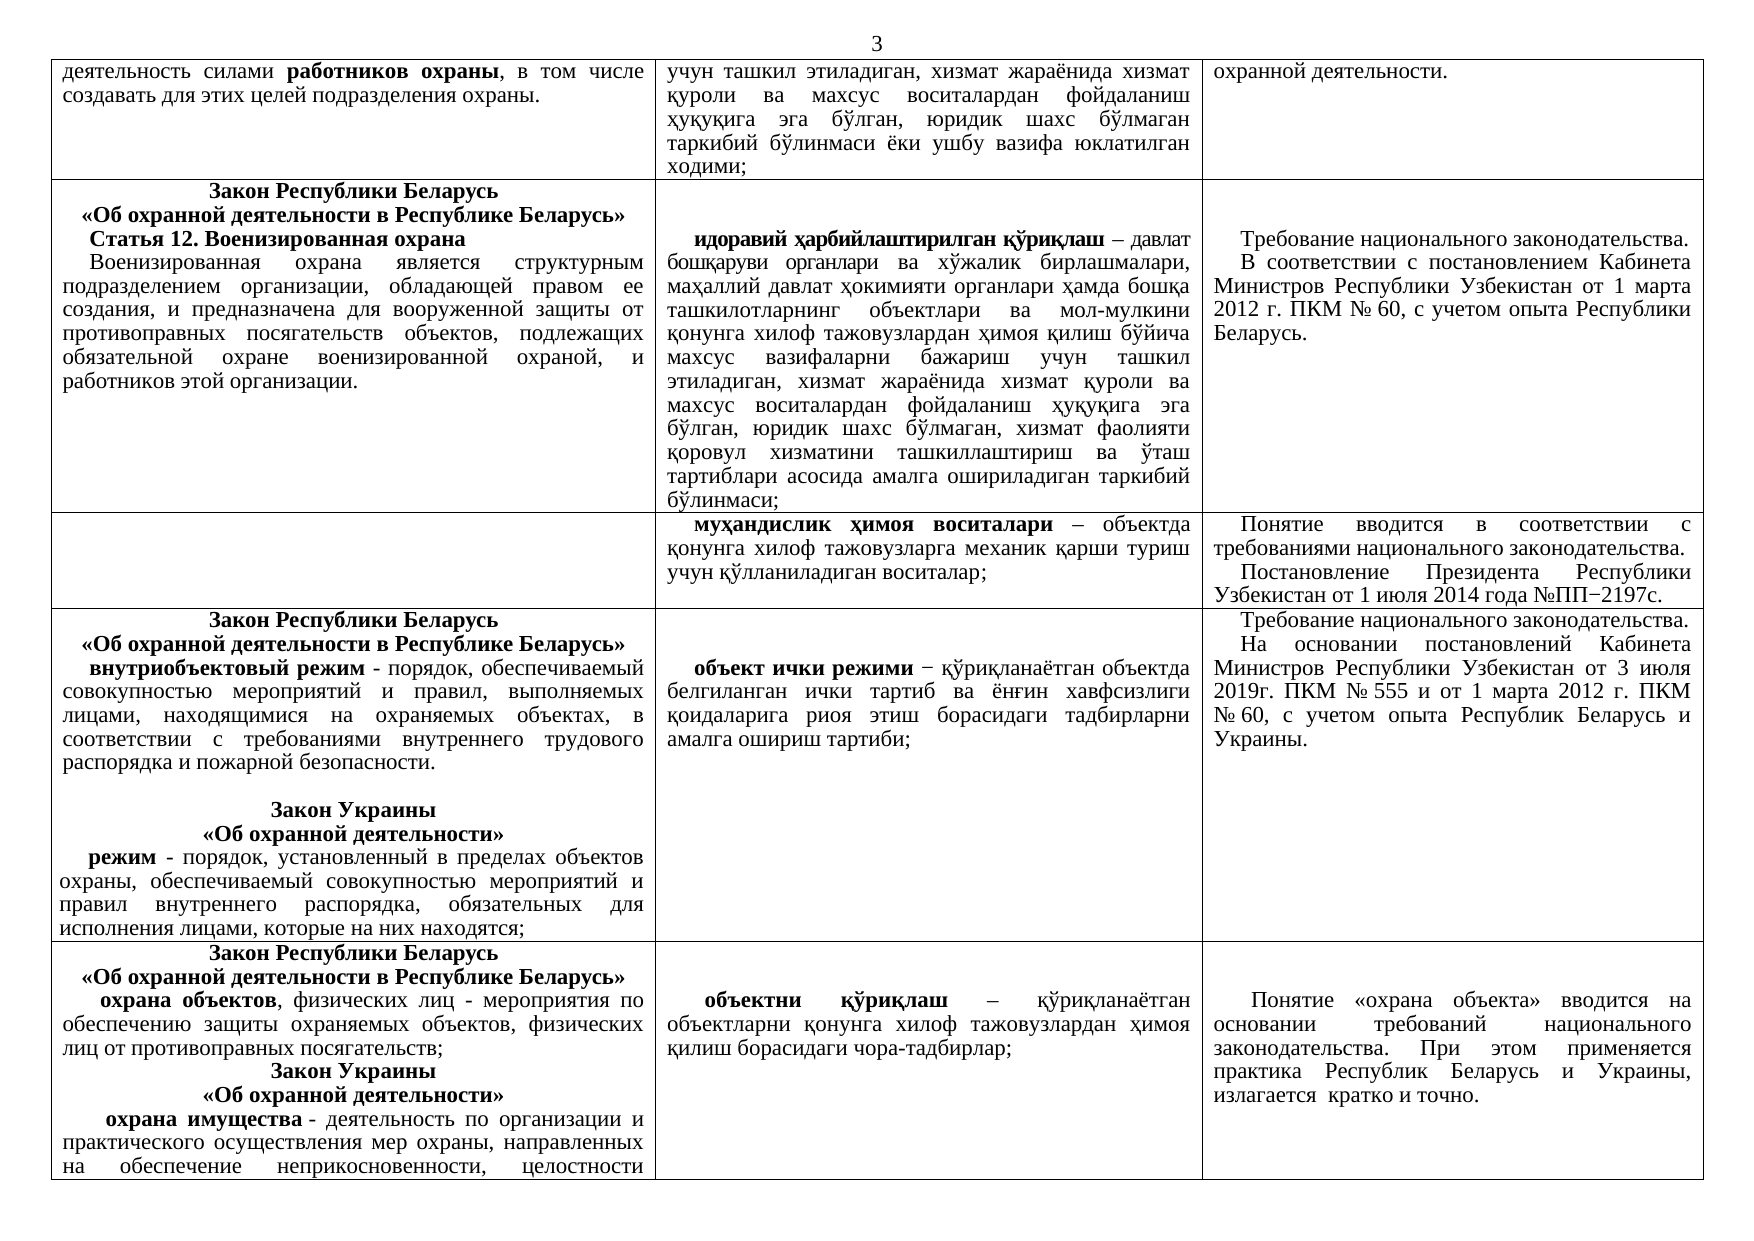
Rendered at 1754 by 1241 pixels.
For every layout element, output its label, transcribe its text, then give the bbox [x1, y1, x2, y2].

table_cell Закон Республики Беларусь «Об охранной деятельности в Республике Беларусь» Статья 12. Военизированная охрана Военизированная охрана является структурным подразделением организации, обладающей правом ее создания, и предназначена для вооруженной защиты от противоправных посягательств объектов, подлежащих обязательной охране военизированной охраной, и работников этой организации. [52, 180, 655, 512]
table_cell муҳандислик ҳимоя воситалари – объектда қонунга хилоф тажовузларга механик қарши туриш учун қўлланиладиган воситалар; [656, 513, 1202, 608]
table_cell объект ички режими − қўриқланаётган объектда белгиланган ички тартиб ва ёнғин хавфсизлиги қоидаларига риоя этиш борасидаги тадбирларни амалга ошириш тартиби; [656, 609, 1202, 941]
table_cell [52, 513, 655, 608]
table_cell Требование национального законодательства. В соответствии с постановлением Кабинета Министров Республики Узбекистан от 1 марта 2012 г. ПКМ № 60, с учетом опыта Республики Беларусь. [1203, 180, 1703, 512]
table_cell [656, 60, 1202, 179]
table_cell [1203, 942, 1703, 1178]
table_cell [1203, 60, 1703, 179]
table_cell Закон Республики Беларусь «Об охранной деятельности в Республике Беларусь» внутриобъектовый режим - порядок, обеспечиваемый совокупностью мероприятий и правил, выполняемых лицами, находящимися на охраняемых объектах, в соответствии с требованиями внутреннего трудового распорядка и пожарной безопасности. Закон Украины «Об охранной деятельности» режим - порядок, установленный в пределах объектов охраны, обеспечиваемый совокупностью мероприятий и правил внутреннего распорядка, обязательных для исполнения лицами, которые на них находятся; [52, 609, 655, 941]
table_cell Понятие вводится в соответствии с требованиями национального законодательства. Постановление Президента Республики Узбекистан от 1 июля 2014 года №ПП−2197с. [1203, 513, 1703, 608]
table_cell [656, 942, 1202, 1178]
table_cell Требование национального законодательства. На основании постановлений Кабинета Министров Республики Узбекистан от 3 июля 2019г. ПКМ № 555 и от 1 марта 2012 г. ПКМ № 60, с учетом опыта Республик Беларусь и Украины. [1203, 609, 1703, 941]
table_cell идоравий ҳарбийлаштирилган қўриқлаш – давлат бошқаруви органлари ва хўжалик бирлашмалари, маҳаллий давлат ҳокимияти органлари ҳамда бошқа ташкилотларнинг объектлари ва мол-мулкини қонунга хилоф тажовузлардан ҳимоя қилиш бўйича махсус вазифаларни бажариш учун ташкил этиладиган, хизмат жараёнида хизмат қуроли ва махсус воситалардан фойдаланиш ҳуқуқига эга бўлган, юридик шахс бўлмаган, хизмат фаолияти қоровул хизматини ташкиллаштириш ва ўташ тартиблари асосида амалга ошириладиган таркибий бўлинмаси; [656, 180, 1202, 512]
